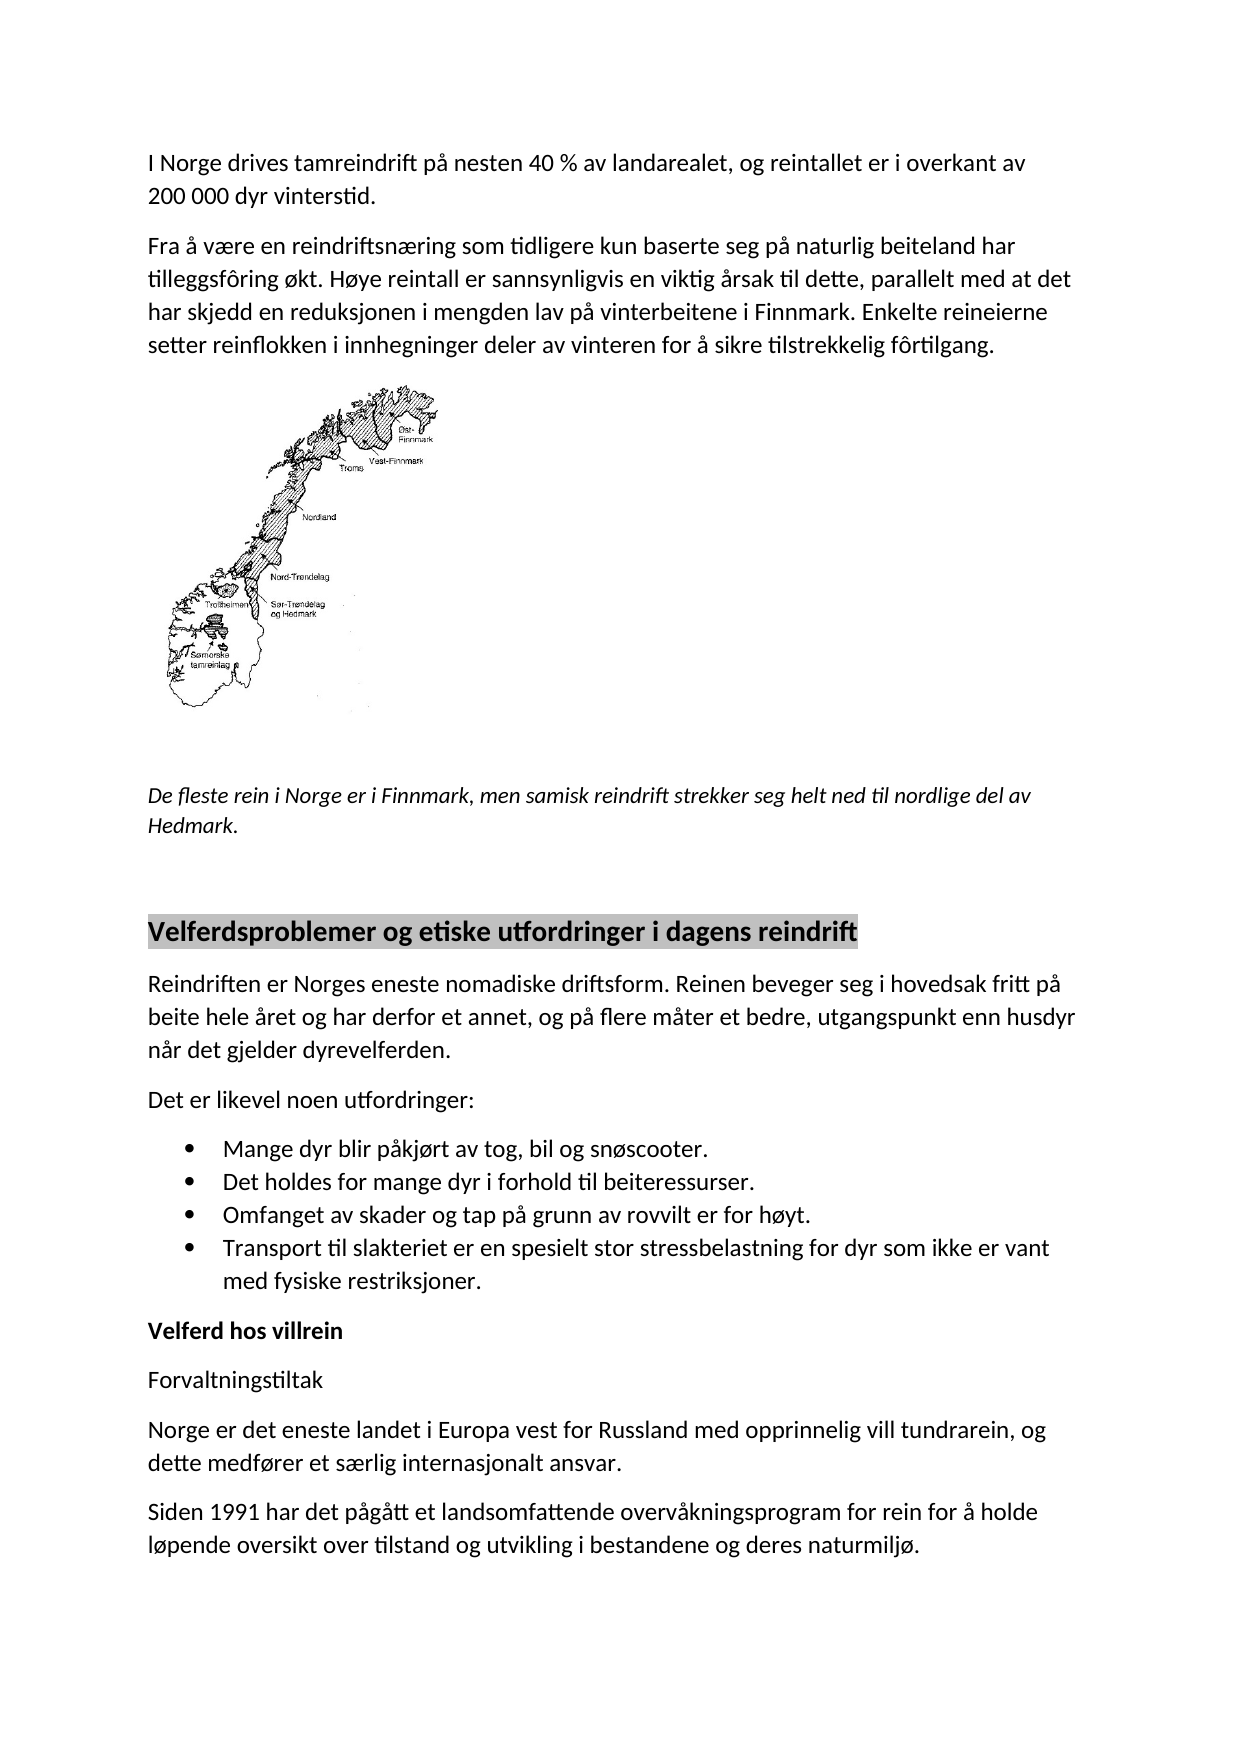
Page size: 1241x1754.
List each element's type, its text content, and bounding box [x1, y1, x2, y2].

text Forvaltningstiltak [148, 1364, 1093, 1395]
text De fleste rein i Norge er i Finnmark, men samisk reindrift strekker seg helt ned til nordlige del av Hedmark. [148, 781, 1093, 839]
text Reindriften er Norges eneste nomadiske driftsform. Reinen beveger seg i hovedsak fritt på beite hele året og har derfor et annet, og på flere måter et bedre, utgangspunkt enn husdyr når det gjelder dyrevelferden. [148, 969, 1093, 1065]
text Velferd hos villrein [148, 1315, 1093, 1345]
list med fysiske restriksjoner. [223, 1265, 1093, 1296]
list Omfanget av skader og tap på grunn av rovvilt er for høyt. [185, 1199, 1093, 1230]
text Velferdsproblemer og etiske utfordringer i dagens reindrift [148, 913, 1093, 949]
text I Norge drives tamreindrift på nesten 40 % av landarealet, og reintallet er i overkant av 200 000 dyr vinterstid. [148, 148, 1093, 211]
picture [147, 378, 449, 716]
text Siden 1991 har det pågått et landsomfattende overvåkningsprogram for rein for å holde løpende oversikt over tilstand og utvikling i bestandene og deres naturmiljø. [148, 1497, 1093, 1560]
list Mange dyr blir påkjørt av tog, bil og snøscooter. [185, 1134, 1093, 1164]
text Det er likevel noen utfordringer: [148, 1084, 1093, 1114]
list Transport til slakteriet er en spesielt stor stressbelastning for dyr som ikke er vant [185, 1232, 1093, 1263]
list Det holdes for mange dyr i forhold til beiteressurser. [185, 1167, 1093, 1197]
text Norge er det eneste landet i Europa vest for Russland med opprinnelig vill tundrarein, og dette medfører et særlig internasjonalt ansvar. [148, 1414, 1093, 1477]
text Fra å være en reindriftsnæring som tidligere kun baserte seg på naturlig beiteland har tilleggsfôring økt. Høye reintall er sannsynligvis en viktig årsak til dette, parallelt med at det har skjedd en reduksjonen i mengden lav på vinterbeitene i Finnmark. Enkelte reineierne setter reinflokken i innhegninger deler av vinteren for å sikre tilstrekkelig fôrtilgang. [148, 230, 1093, 359]
